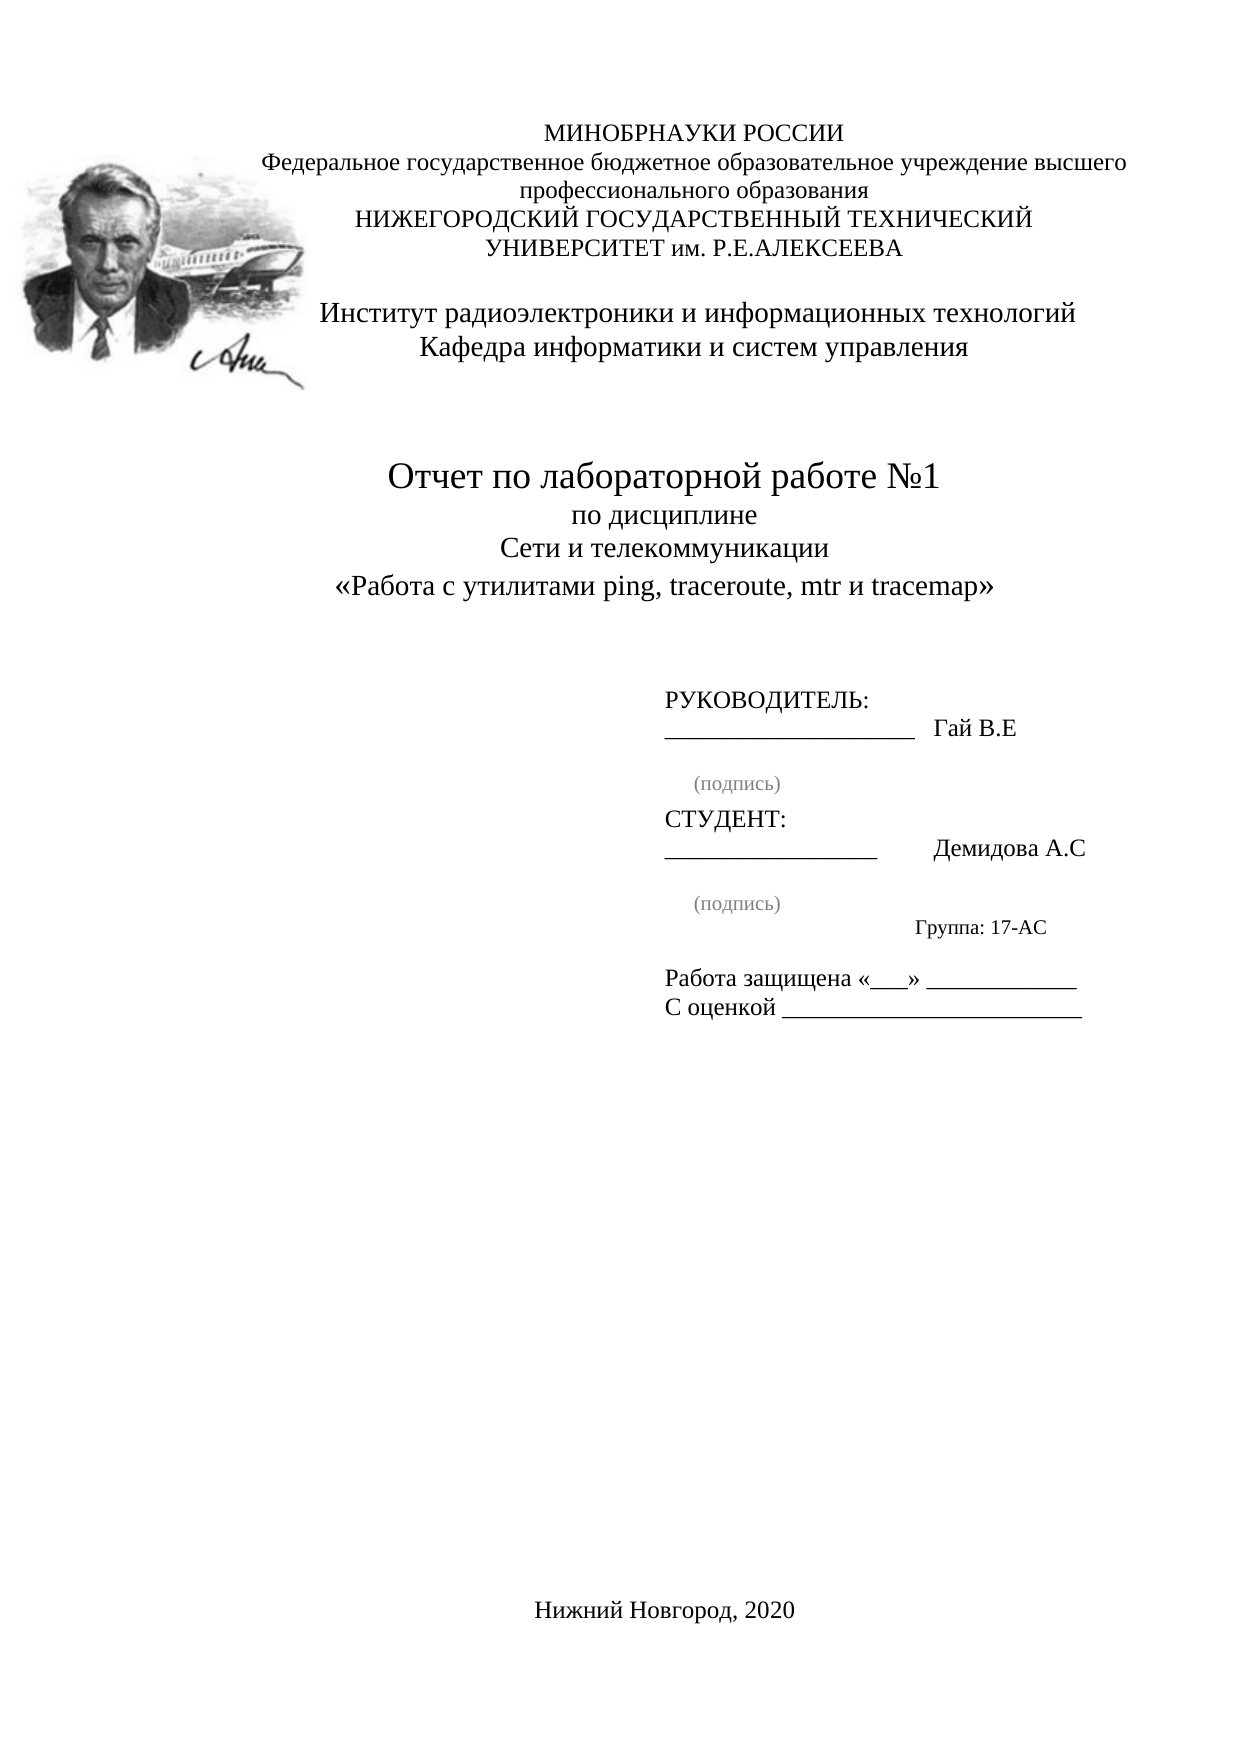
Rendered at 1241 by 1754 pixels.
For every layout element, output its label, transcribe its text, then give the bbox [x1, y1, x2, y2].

text С оценкой ________________________ [664, 992, 1152, 1021]
text Сети и телекоммуникации [177, 530, 1152, 564]
text Группа: 17-АС [664, 915, 1152, 963]
text Отчет по лабораторной работе №1 [177, 454, 1152, 497]
text Институт радиоэлектроники и информационных технологий [236, 295, 1152, 329]
text Работа защищена «___» ____________ [664, 963, 1152, 992]
text СТУДЕНТ: [664, 804, 1152, 833]
text МИНОБРНАУКИ РОССИИ [236, 118, 1152, 147]
text по дисциплине [177, 497, 1152, 530]
text (подпись) [664, 891, 1152, 915]
text «Работа с утилитами ping, traceroute, mtr и tracemap» [177, 564, 1152, 602]
text УНИВЕРСИТЕТ им. Р.Е.АЛЕКСЕЕВА [236, 233, 1152, 262]
text Нижний Новгород, 2020 [177, 1596, 1152, 1624]
text (подпись) [664, 771, 1152, 795]
text Кафедра информатики и систем управления [236, 329, 1152, 362]
text ____________________ Гай В.Е [664, 713, 1152, 742]
text _________________ Демидова А.С [664, 833, 1152, 862]
text Федеральное государственное бюджетное образовательное учреждение высшего профессионального образования [236, 147, 1152, 204]
text РУКОВОДИТЕЛЬ: [664, 685, 1152, 713]
text НИЖЕГОРОДСКИЙ ГОСУДАРСТВЕННЫЙ ТЕХНИЧЕСКИЙ [236, 204, 1152, 233]
